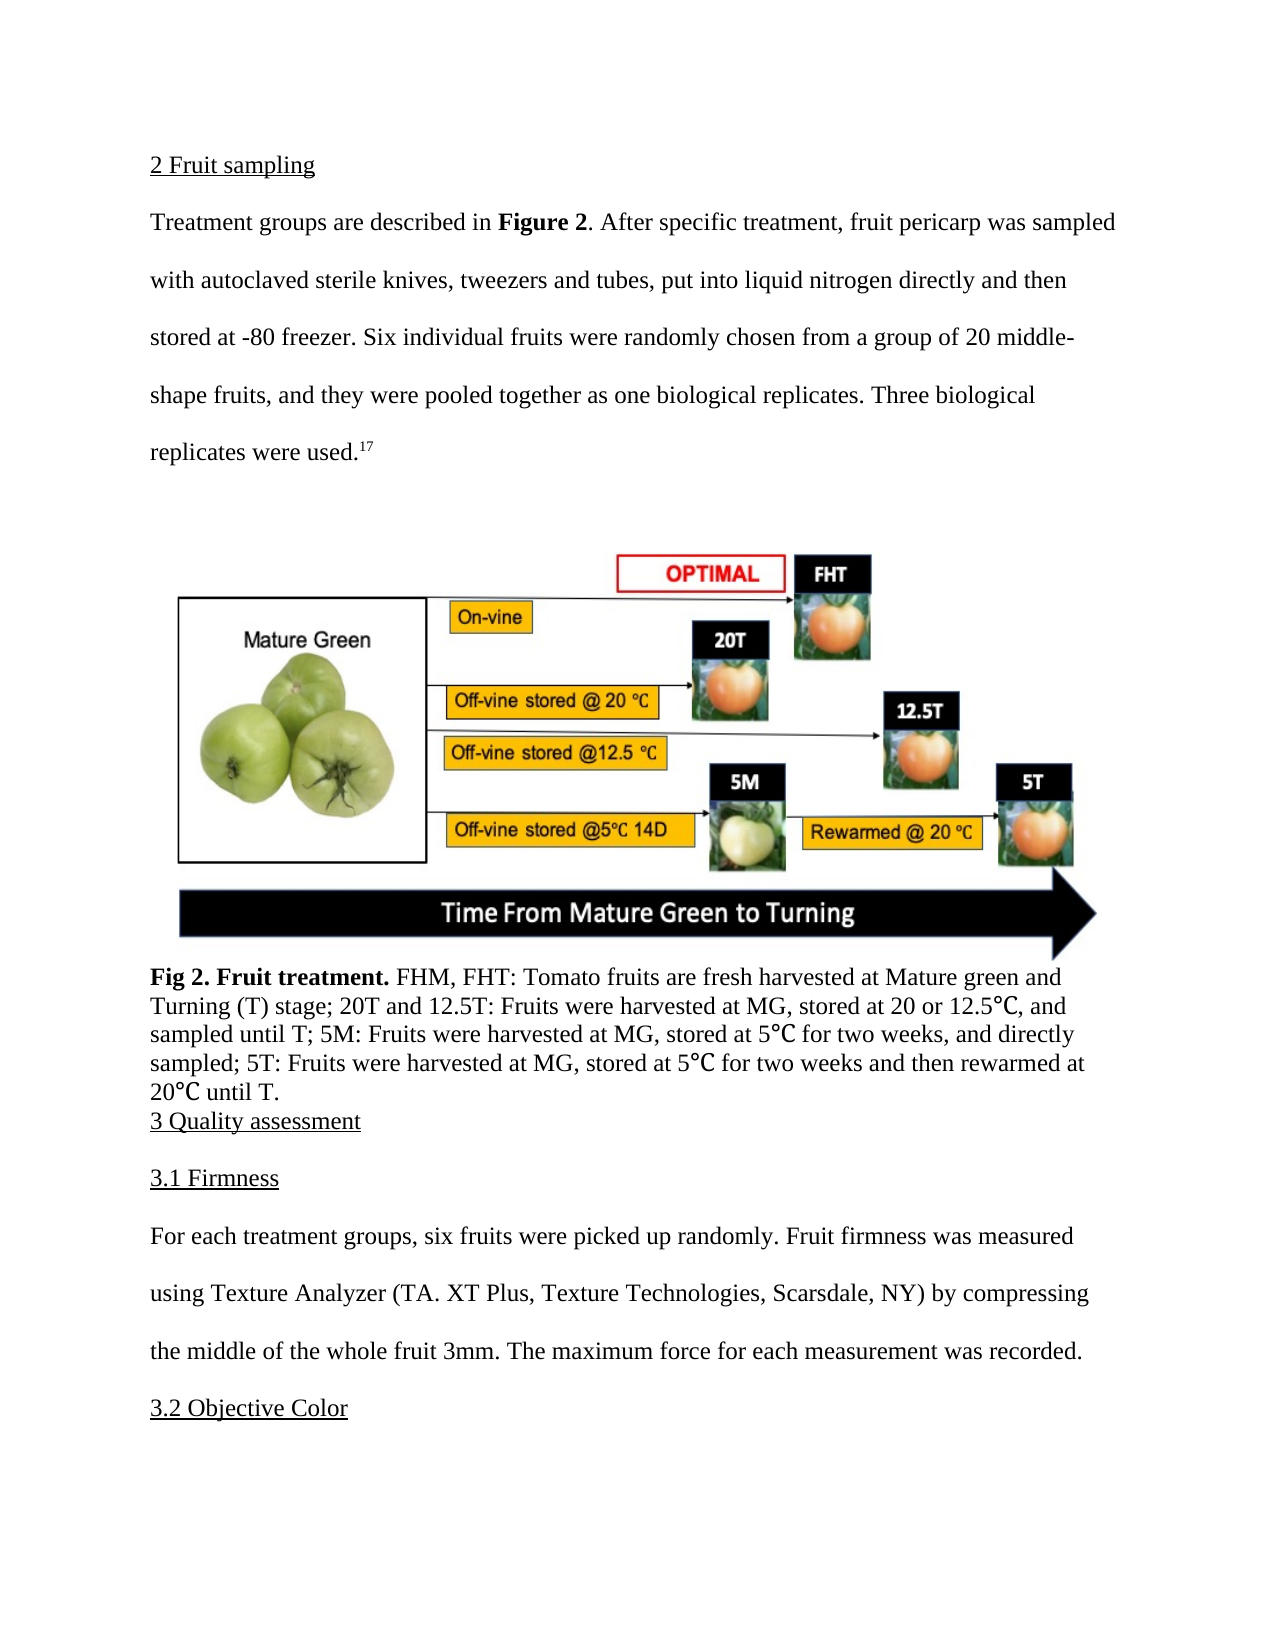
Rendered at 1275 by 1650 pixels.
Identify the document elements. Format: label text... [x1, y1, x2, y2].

text 3.2 Objective Color [150, 1393, 1125, 1422]
picture [177, 552, 1098, 962]
text 2 Fruit sampling [150, 150, 1125, 179]
text 3 Quality assessment [150, 1106, 1125, 1134]
text Treatment groups are described in Figure 2. After specific treatment, fruit pericarp was sampled with autoclaved sterile knives, tweezers and tubes, put into liquid nitrogen directly and then stored at -80 freezer. Six individual fruits were randomly chosen from a group of 20 middle- shape fruits, and they were pooled together as one biological replicates. Three biological replicates were used.17 [150, 207, 1125, 466]
text Fig 2. Fruit treatment. FHM, FHT: Tomato fruits are fresh harvested at Mature green and Turning (T) stage; 20T and 12.5T: Fruits were harvested at MG, stored at 20 or 12.5℃, and sampled until T; 5M: Fruits were harvested at MG, stored at 5℃ for two weeks, and directly sampled; 5T: Fruits were harvested at MG, stored at 5℃ for two weeks and then rewarmed at 20℃ until T. [150, 962, 1125, 1106]
text For each treatment groups, six fruits were picked up randomly. Fruit firmness was measured using Texture Analyzer (TA. XT Plus, Texture Technologies, Scarsdale, NY) by compressing the middle of the whole fruit 3mm. The maximum force for each measurement was recorded. [150, 1221, 1125, 1364]
text 3.1 Firmness [150, 1163, 1125, 1192]
